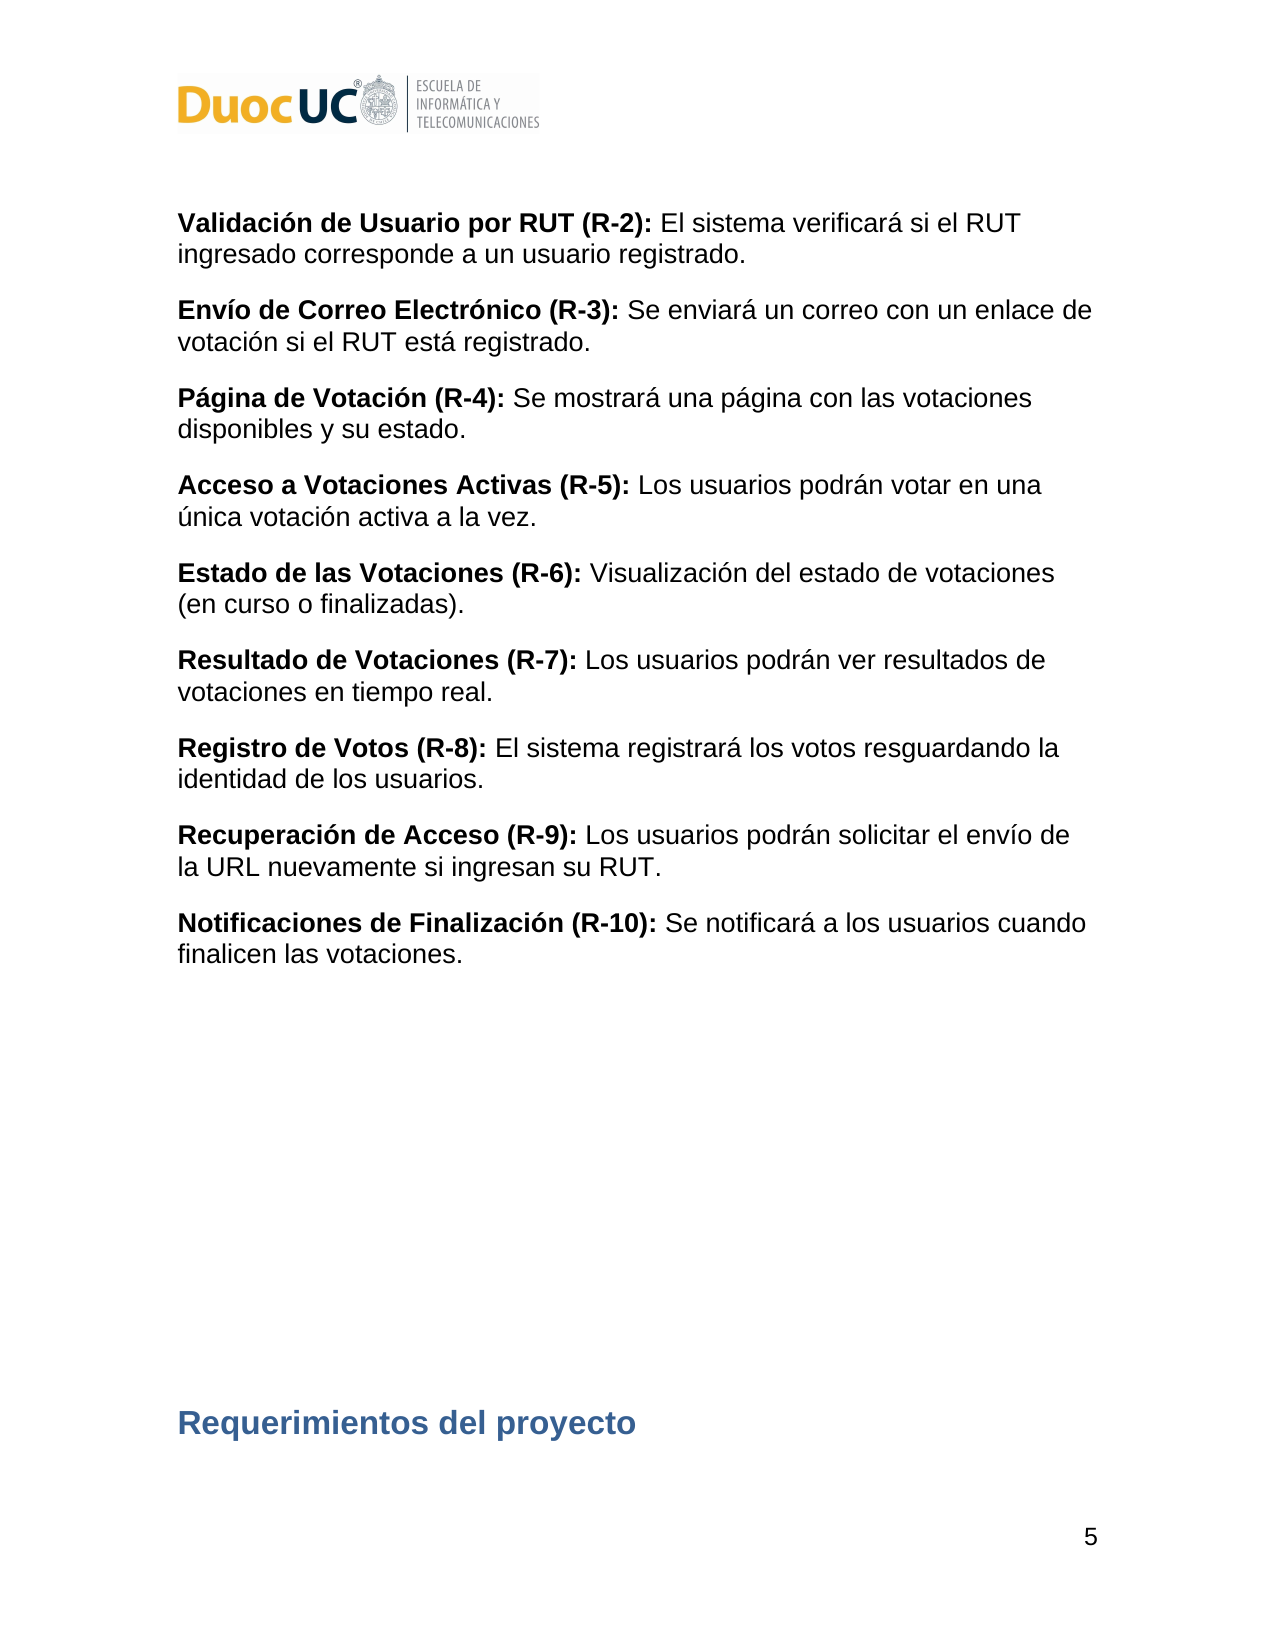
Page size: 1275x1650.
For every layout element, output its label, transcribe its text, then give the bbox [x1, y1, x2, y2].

text Envío de Correo Electrónico (R-3): Se enviará un correo con un enlace de votación si el RUT está registrado. [177, 294, 1098, 357]
picture [177, 73, 540, 134]
text Resultado de Votaciones (R-7): Los usuarios podrán ver resultados de votaciones en tiempo real. [177, 644, 1098, 707]
text Validación de Usuario por RUT (R-2): El sistema verificará si el RUT ingresado corresponde a un usuario registrado. [177, 207, 1098, 269]
text Página de Votación (R-4): Se mostrará una página con las votaciones disponibles y su estado. [177, 382, 1098, 444]
text Registro de Votos (R-8): El sistema registrará los votos resguardando la identidad de los usuarios. [177, 732, 1098, 794]
text Acceso a Votaciones Activas (R-5): Los usuarios podrán votar en una única votación activa a la vez. [177, 469, 1098, 532]
text Requerimientos del proyecto [177, 1403, 1098, 1442]
text Notificaciones de Finalización (R-10): Se notificará a los usuarios cuando finalicen las votaciones. [177, 907, 1098, 969]
text Estado de las Votaciones (R-6): Visualización del estado de votaciones (en curso o finalizadas). [177, 557, 1098, 619]
text Recuperación de Acceso (R-9): Los usuarios podrán solicitar el envío de la URL nuevamente si ingresan su RUT. [177, 819, 1098, 882]
